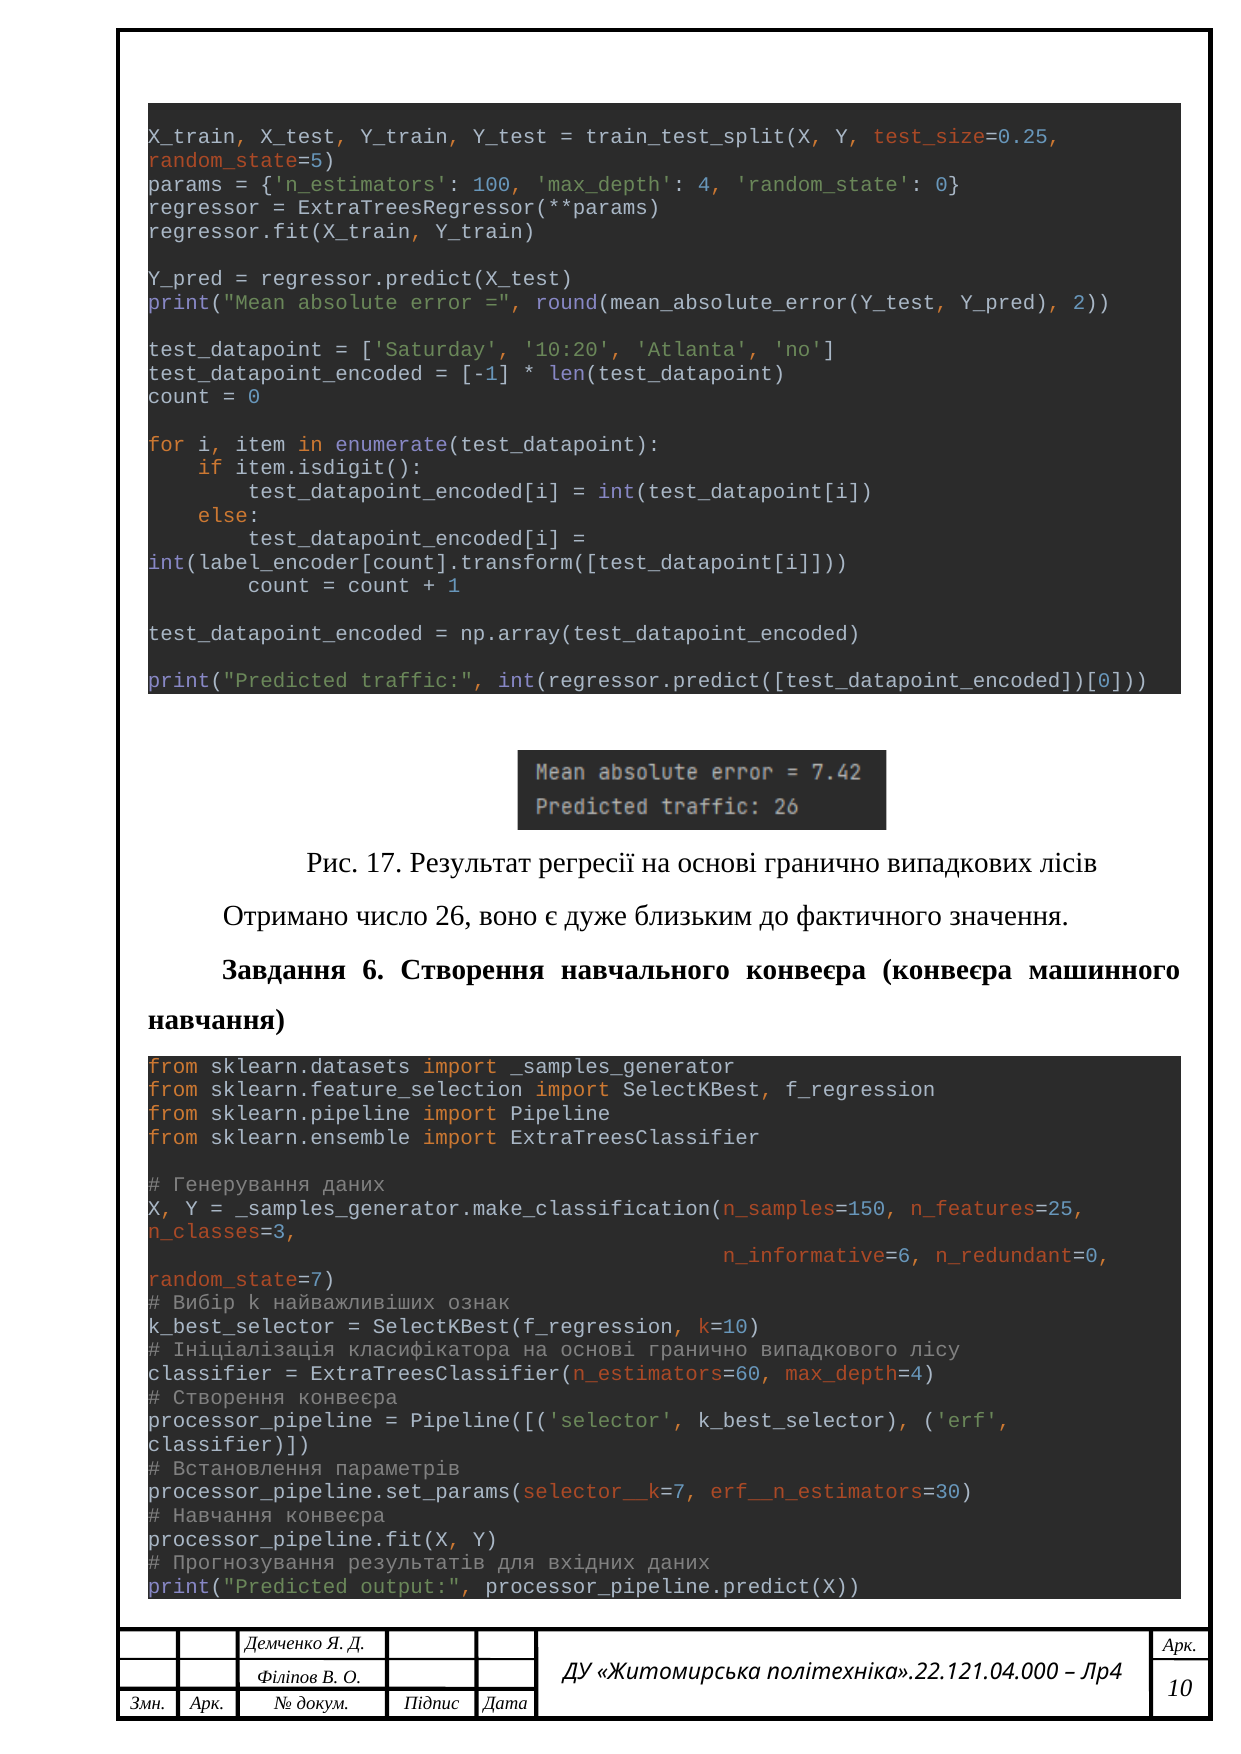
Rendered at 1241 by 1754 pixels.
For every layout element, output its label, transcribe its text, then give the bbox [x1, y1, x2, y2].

picture [517, 750, 887, 830]
text Завдання 6. Створення навчального конвеєра (конвеєра машинного навчання) [148, 952, 1181, 1036]
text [148, 1056, 1181, 1599]
text Рис. 17. Результат регресії на основі гранично випадкових лісів [148, 845, 1181, 879]
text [148, 103, 1181, 694]
text Отримано число 26, воно є дуже близьким до фактичного значення. [148, 898, 1181, 932]
